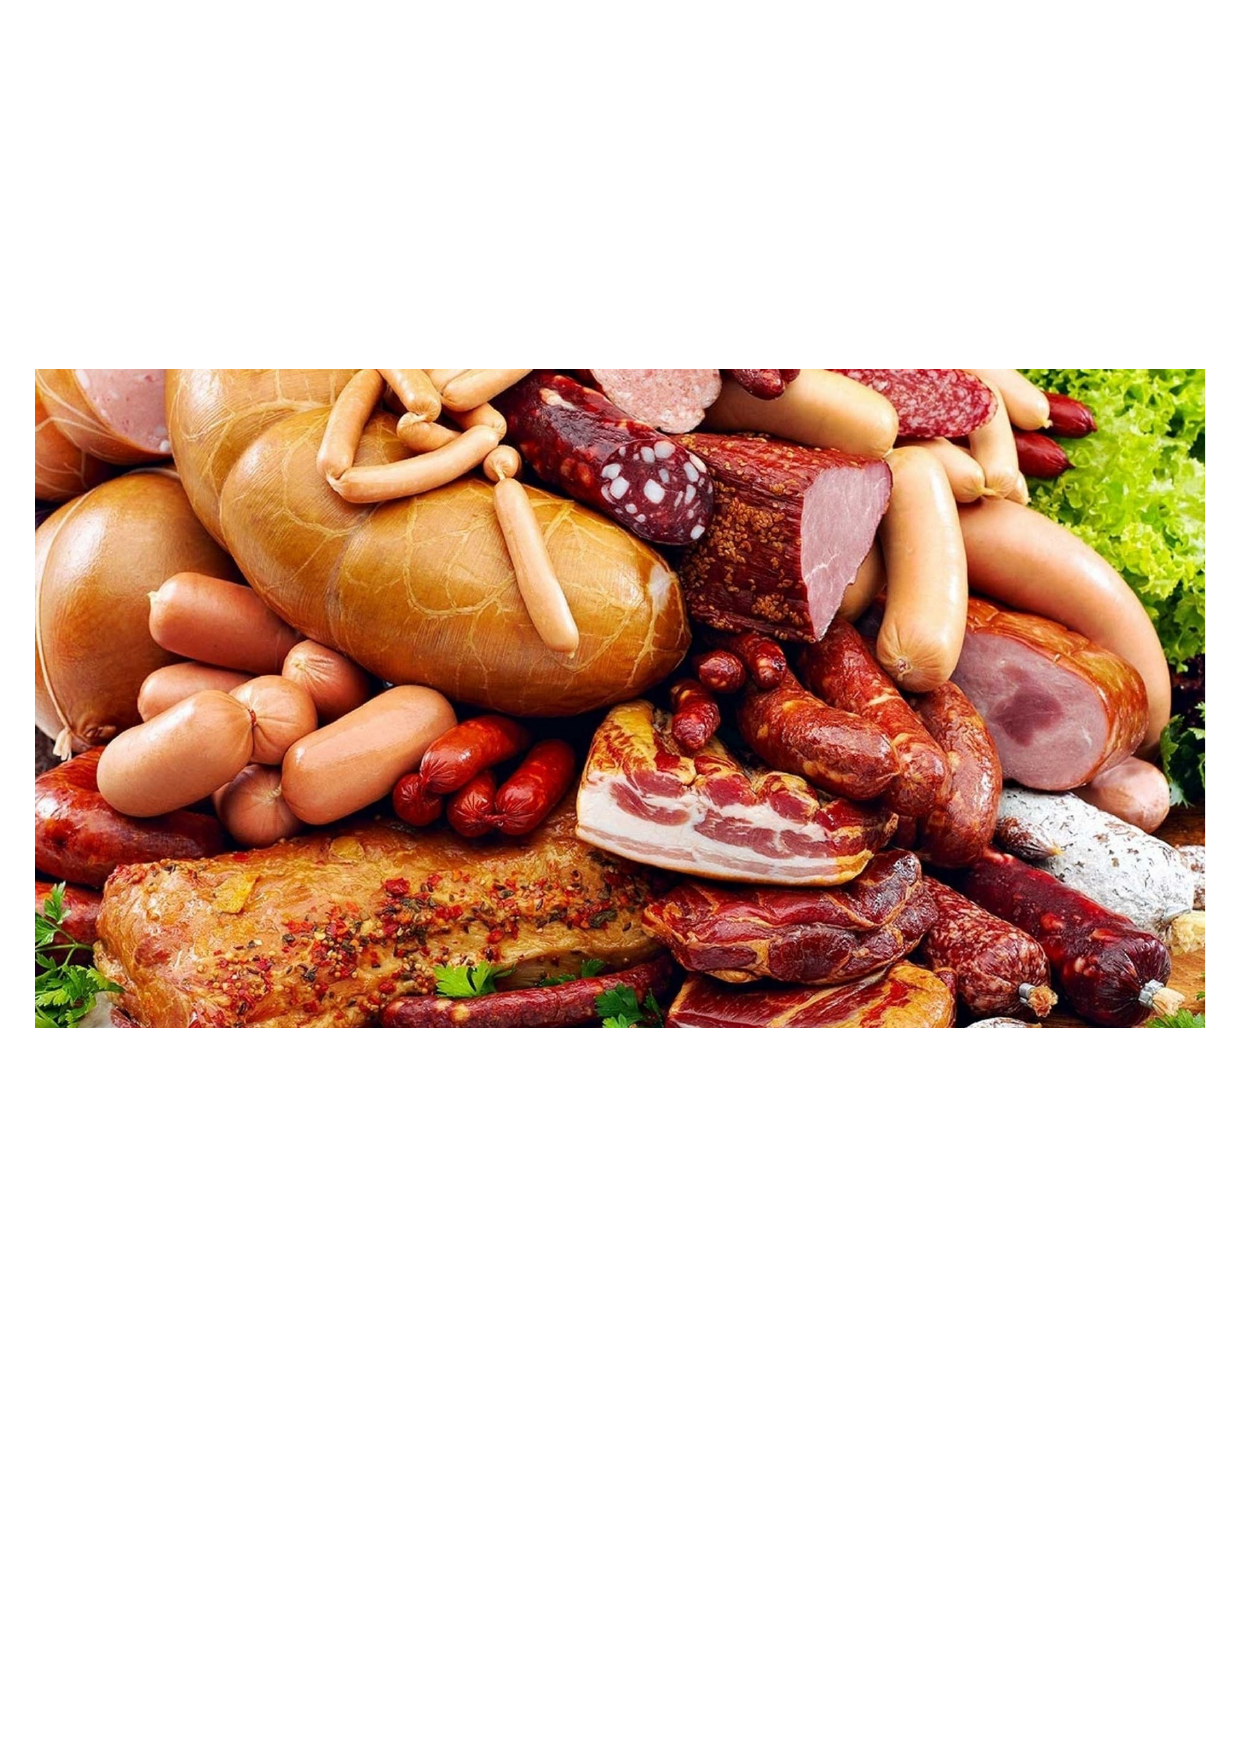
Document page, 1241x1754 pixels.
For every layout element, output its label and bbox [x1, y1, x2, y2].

picture [35, 369, 1206, 1028]
